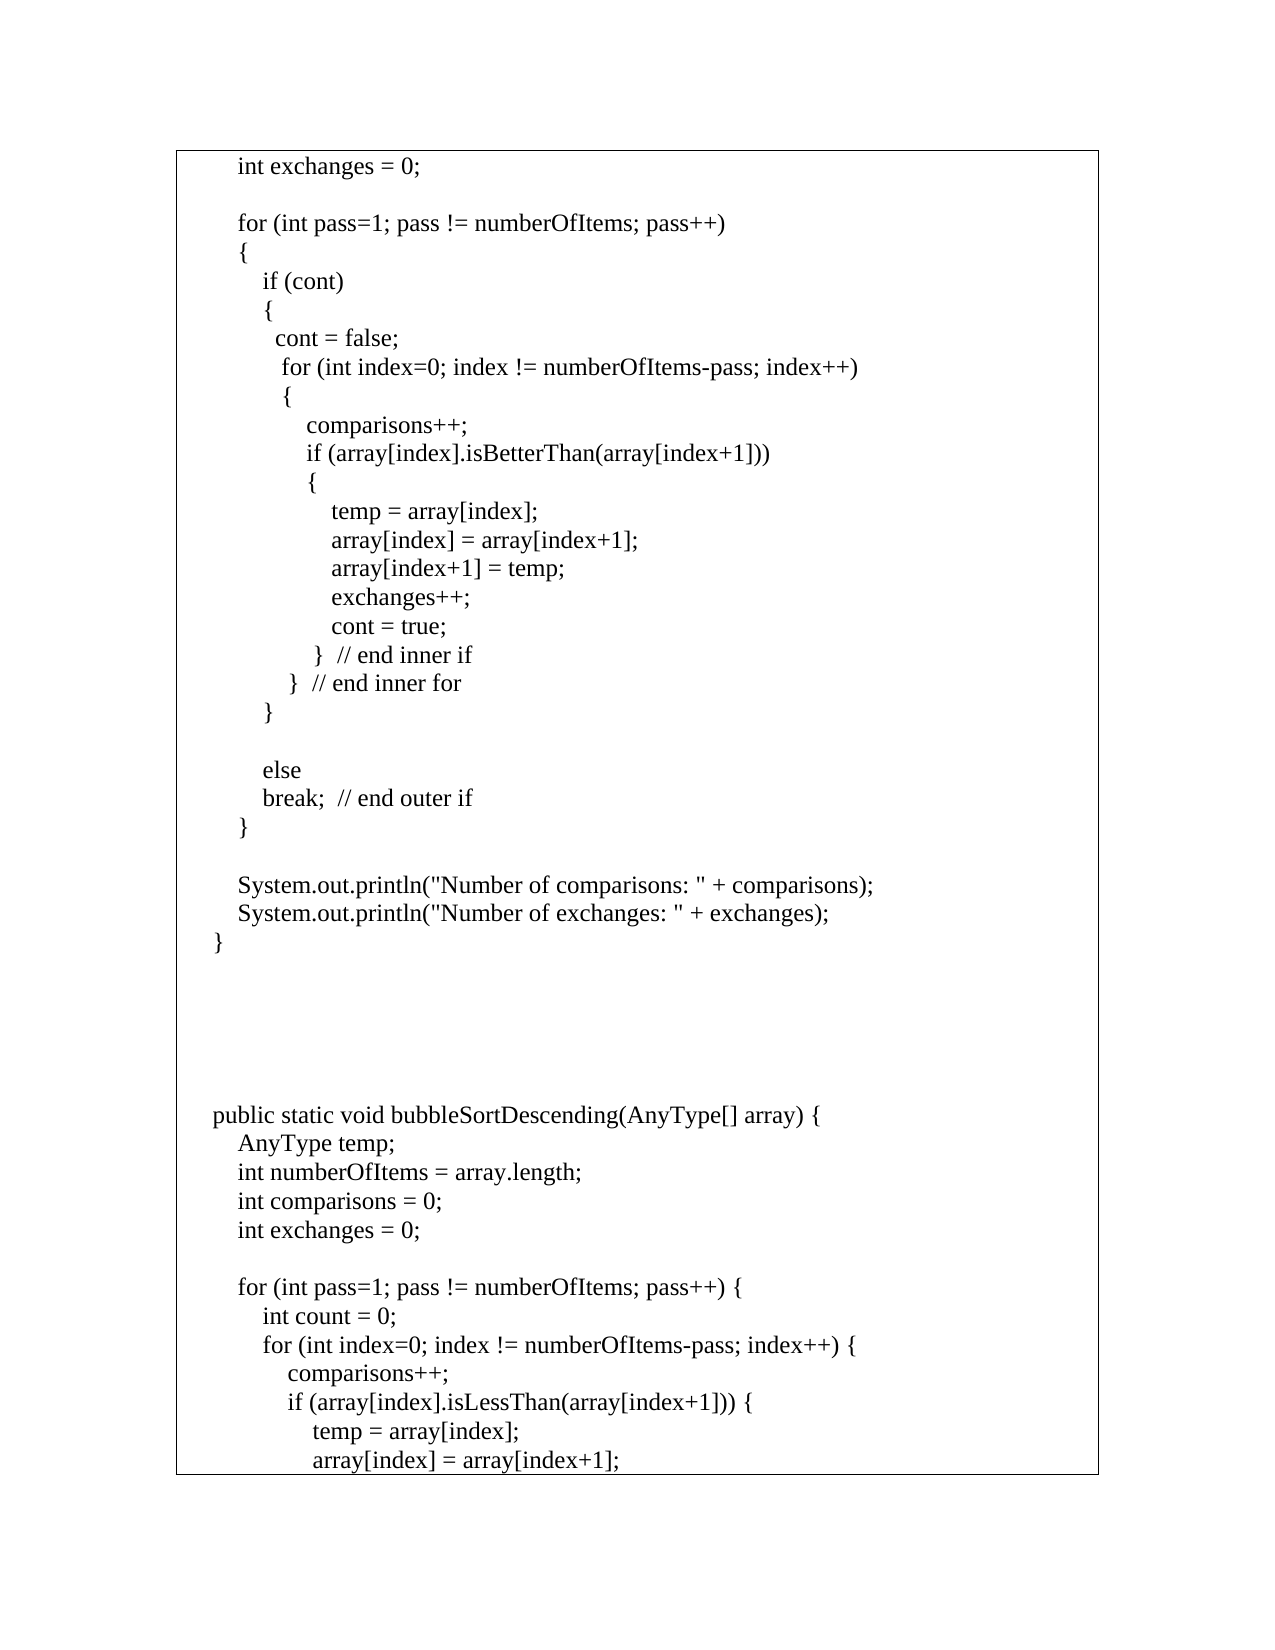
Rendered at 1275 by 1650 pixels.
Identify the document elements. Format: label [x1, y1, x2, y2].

table_header [177, 151, 1098, 1473]
